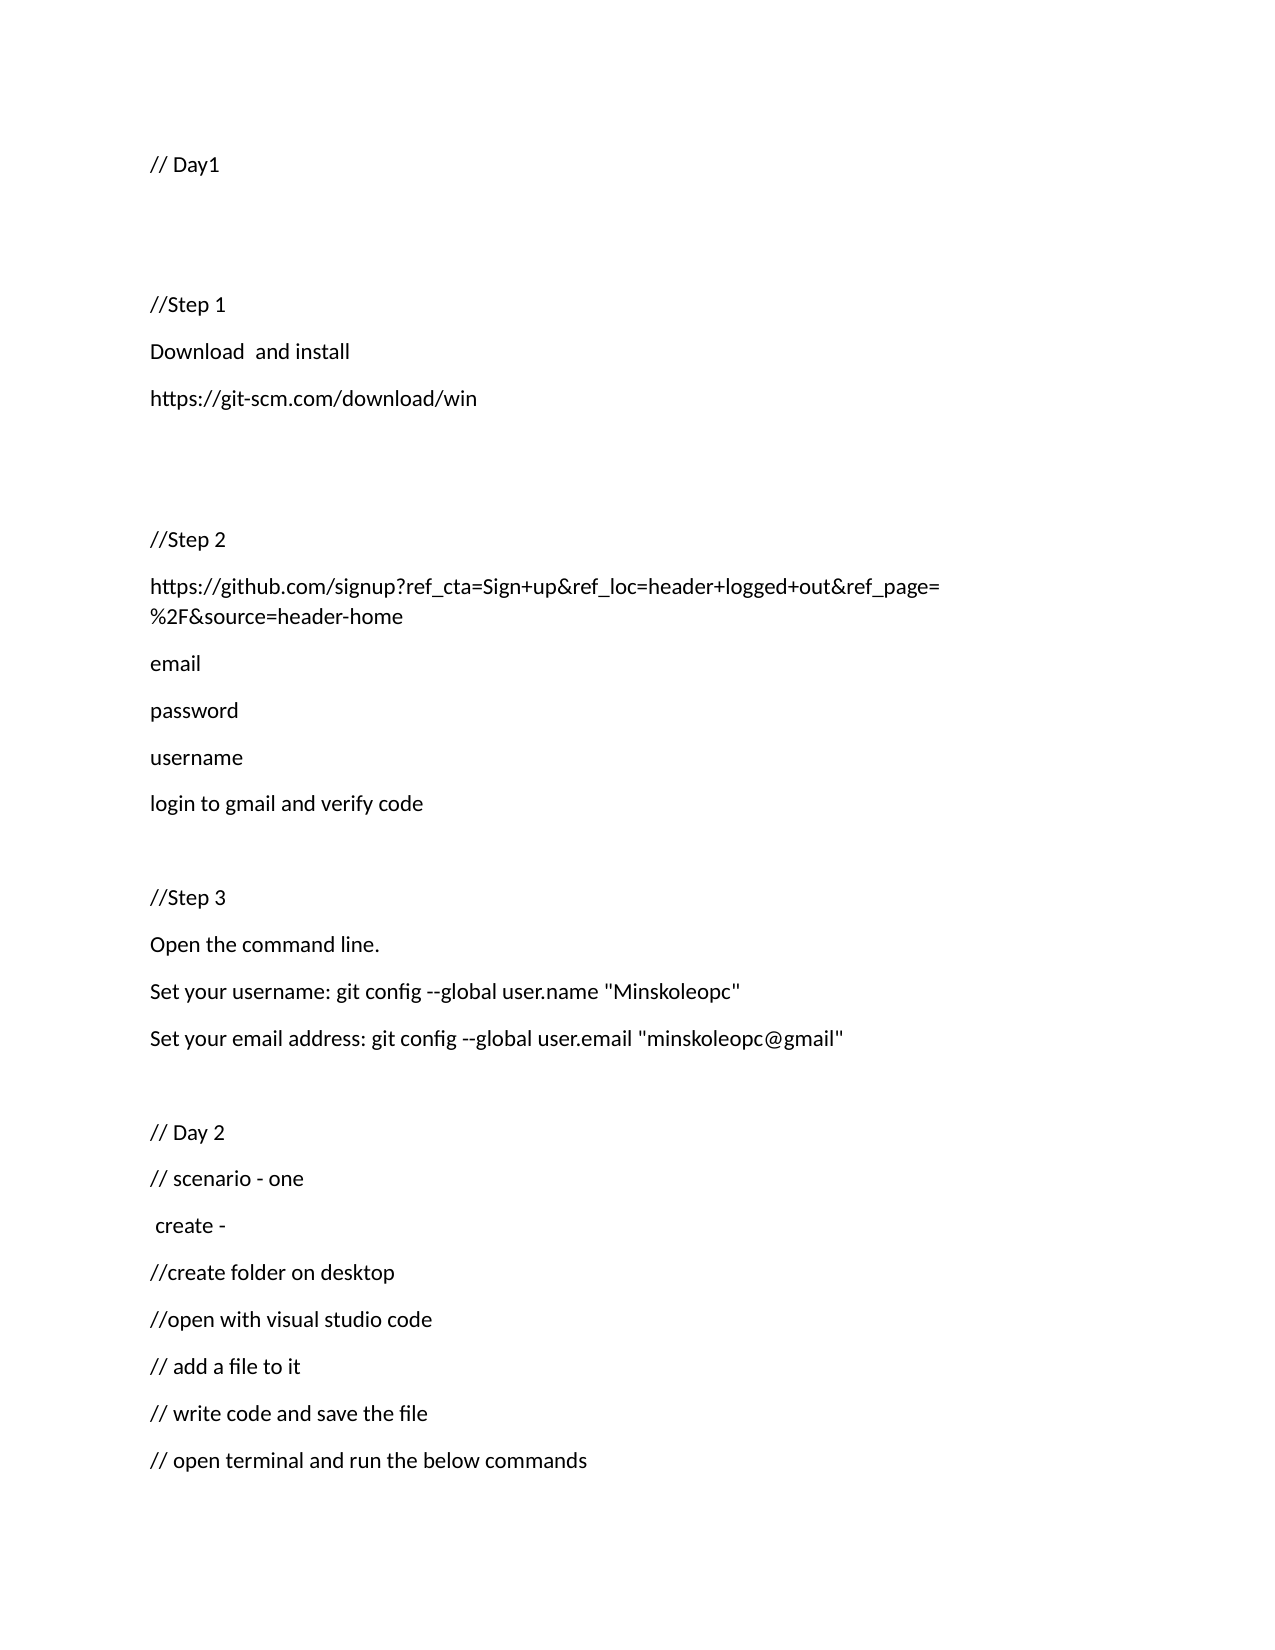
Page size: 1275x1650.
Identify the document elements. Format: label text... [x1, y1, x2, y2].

text //Step 1 [150, 291, 1125, 319]
text Set your username: git config --global user.name "Minskoleopc" [150, 977, 1125, 1005]
text //open with visual studio code [150, 1305, 1125, 1333]
text //create folder on desktop [150, 1258, 1125, 1286]
text // add a file to it [150, 1352, 1125, 1380]
text // scenario - one [150, 1164, 1125, 1193]
text https://github.com/signup?ref_cta=Sign+up&ref_loc=header+logged+out&ref_page=%2F&source=header-home [150, 572, 1125, 630]
text // Day 2 [150, 1118, 1125, 1146]
text password [150, 696, 1125, 724]
text Open the command line. [150, 930, 1125, 958]
text // Day1 [150, 150, 1125, 178]
text username [150, 743, 1125, 771]
text // open terminal and run the below commands [150, 1446, 1125, 1474]
text //Step 3 [150, 883, 1125, 911]
text https://git-scm.com/download/win [150, 384, 1125, 412]
text Download and install [150, 337, 1125, 366]
text Set your email address: git config --global user.email "minskoleopc@gmail" [150, 1024, 1125, 1052]
text //Step 2 [150, 525, 1125, 553]
text login to gmail and verify code [150, 789, 1125, 818]
text email [150, 649, 1125, 677]
text // write code and save the file [150, 1399, 1125, 1427]
text create - [150, 1211, 1125, 1239]
